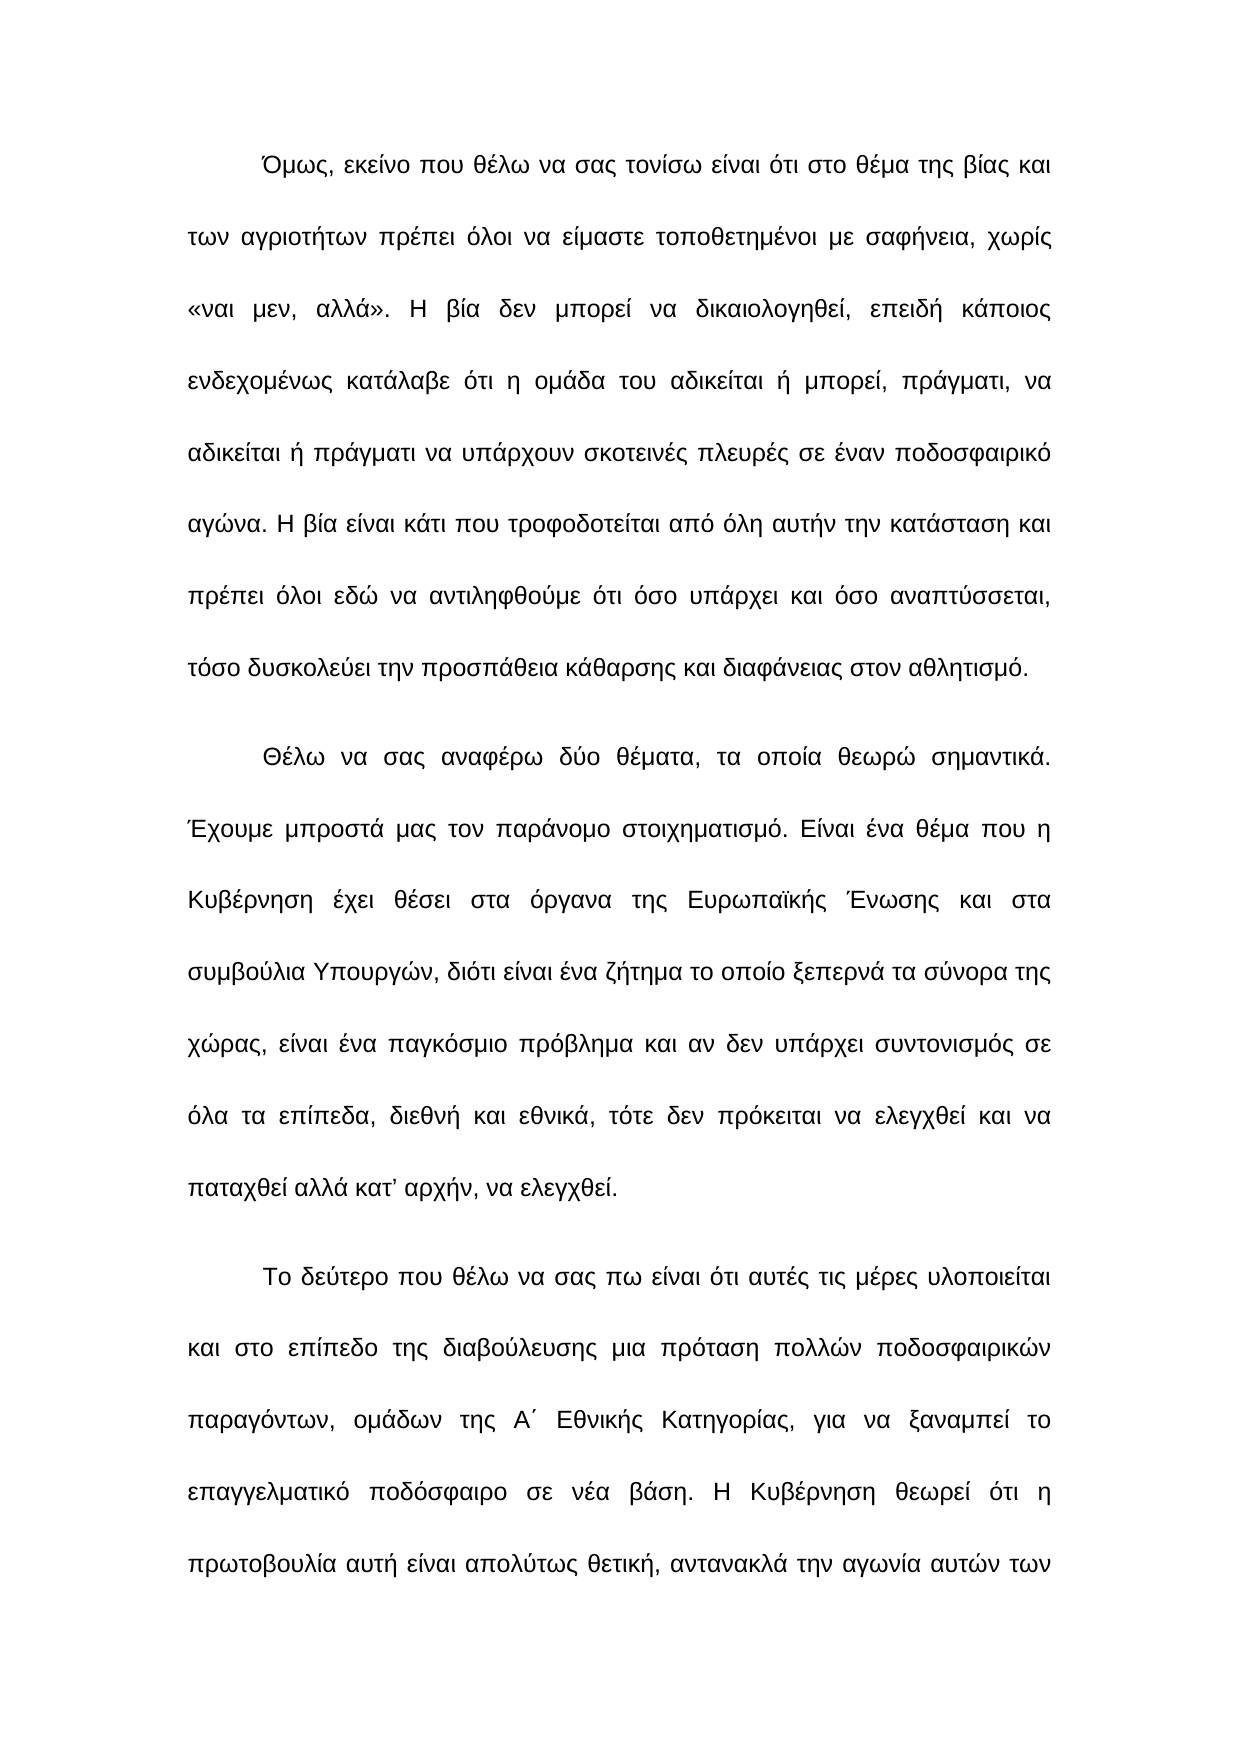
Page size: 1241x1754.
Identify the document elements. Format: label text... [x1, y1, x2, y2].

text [187, 1261, 1053, 1578]
text Θέλω να σας αναφέρω δύο θέματα, τα οποία θεωρώ σημαντικά. Έχουμε μπροστά μας τον παράνομο στοιχηματισμό. Είναι ένα θέμα που η Κυβέρνηση έχει θέσει στα όργανα της Ευρωπαϊκής Ένωσης και στα συμβούλια Υπουργών, διότι είναι ένα ζήτημα το οποίο ξεπερνά τα σύνορα της χώρας, είναι ένα παγκόσμιο πρόβλημα και αν δεν υπάρχει συντονισμός σε όλα τα επίπεδα, διεθνή και εθνικά, τότε δεν πρόκειται να ελεγχθεί και να παταχθεί αλλά κατ’ αρχήν, να ελεγχθεί. [187, 742, 1053, 1202]
text Όμως, εκείνο που θέλω να σας τονίσω είναι ότι στο θέμα της βίας και των αγριοτήτων πρέπει όλοι να είμαστε τοποθετημένοι με σαφήνεια, χωρίς «ναι μεν, αλλά». Η βία δεν μπορεί να δικαιολογηθεί, επειδή κάποιος ενδεχομένως κατάλαβε ότι η ομάδα του αδικείται ή μπορεί, πράγματι, να αδικείται ή πράγματι να υπάρχουν σκοτεινές πλευρές σε έναν ποδοσφαιρικό αγώνα. Η βία είναι κάτι που τροφοδοτείται από όλη αυτήν την κατάσταση και πρέπει όλοι εδώ να αντιληφθούμε ότι όσο υπάρχει και όσο αναπτύσσεται, τόσο δυσκολεύει την προσπάθεια κάθαρσης και διαφάνειας στον αθλητισμό. [187, 150, 1053, 682]
